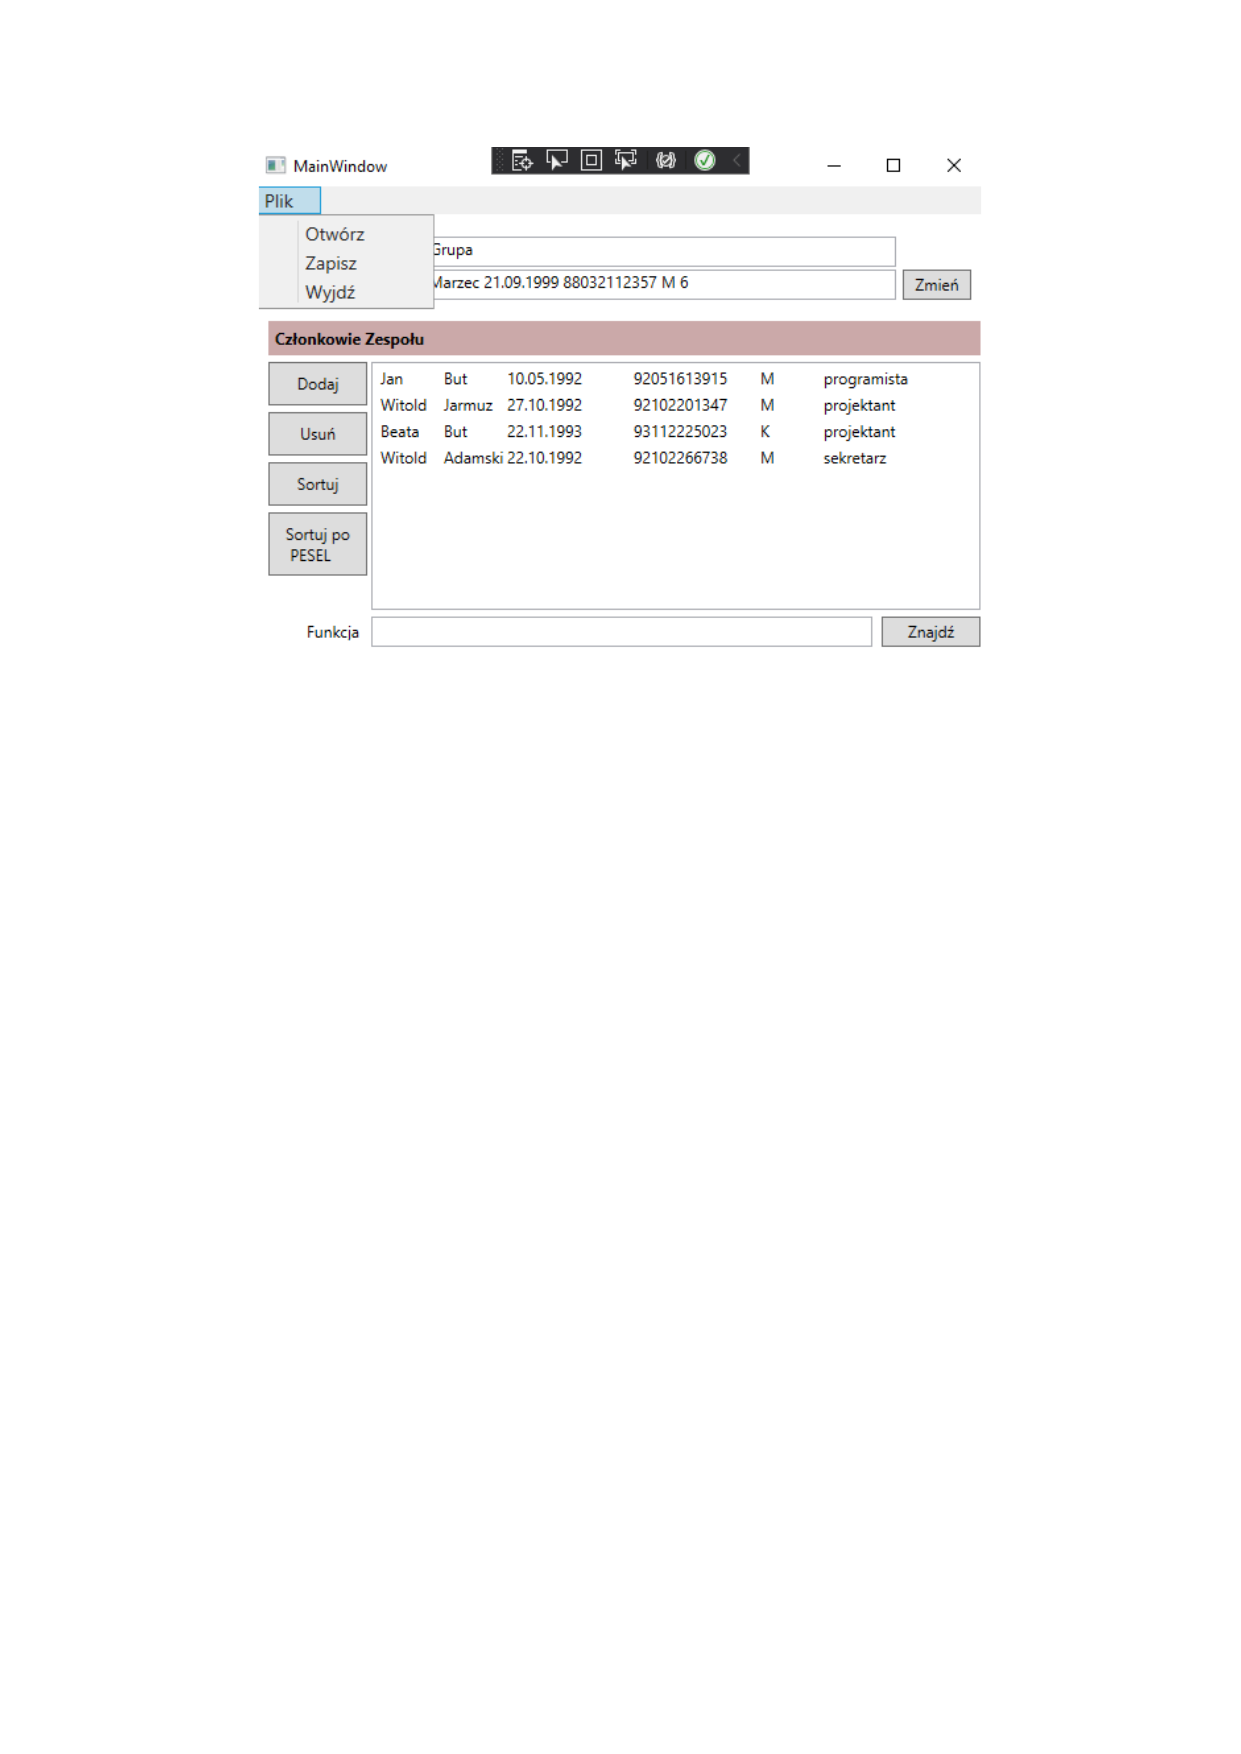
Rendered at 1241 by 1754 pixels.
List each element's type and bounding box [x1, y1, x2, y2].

picture [258, 147, 982, 684]
